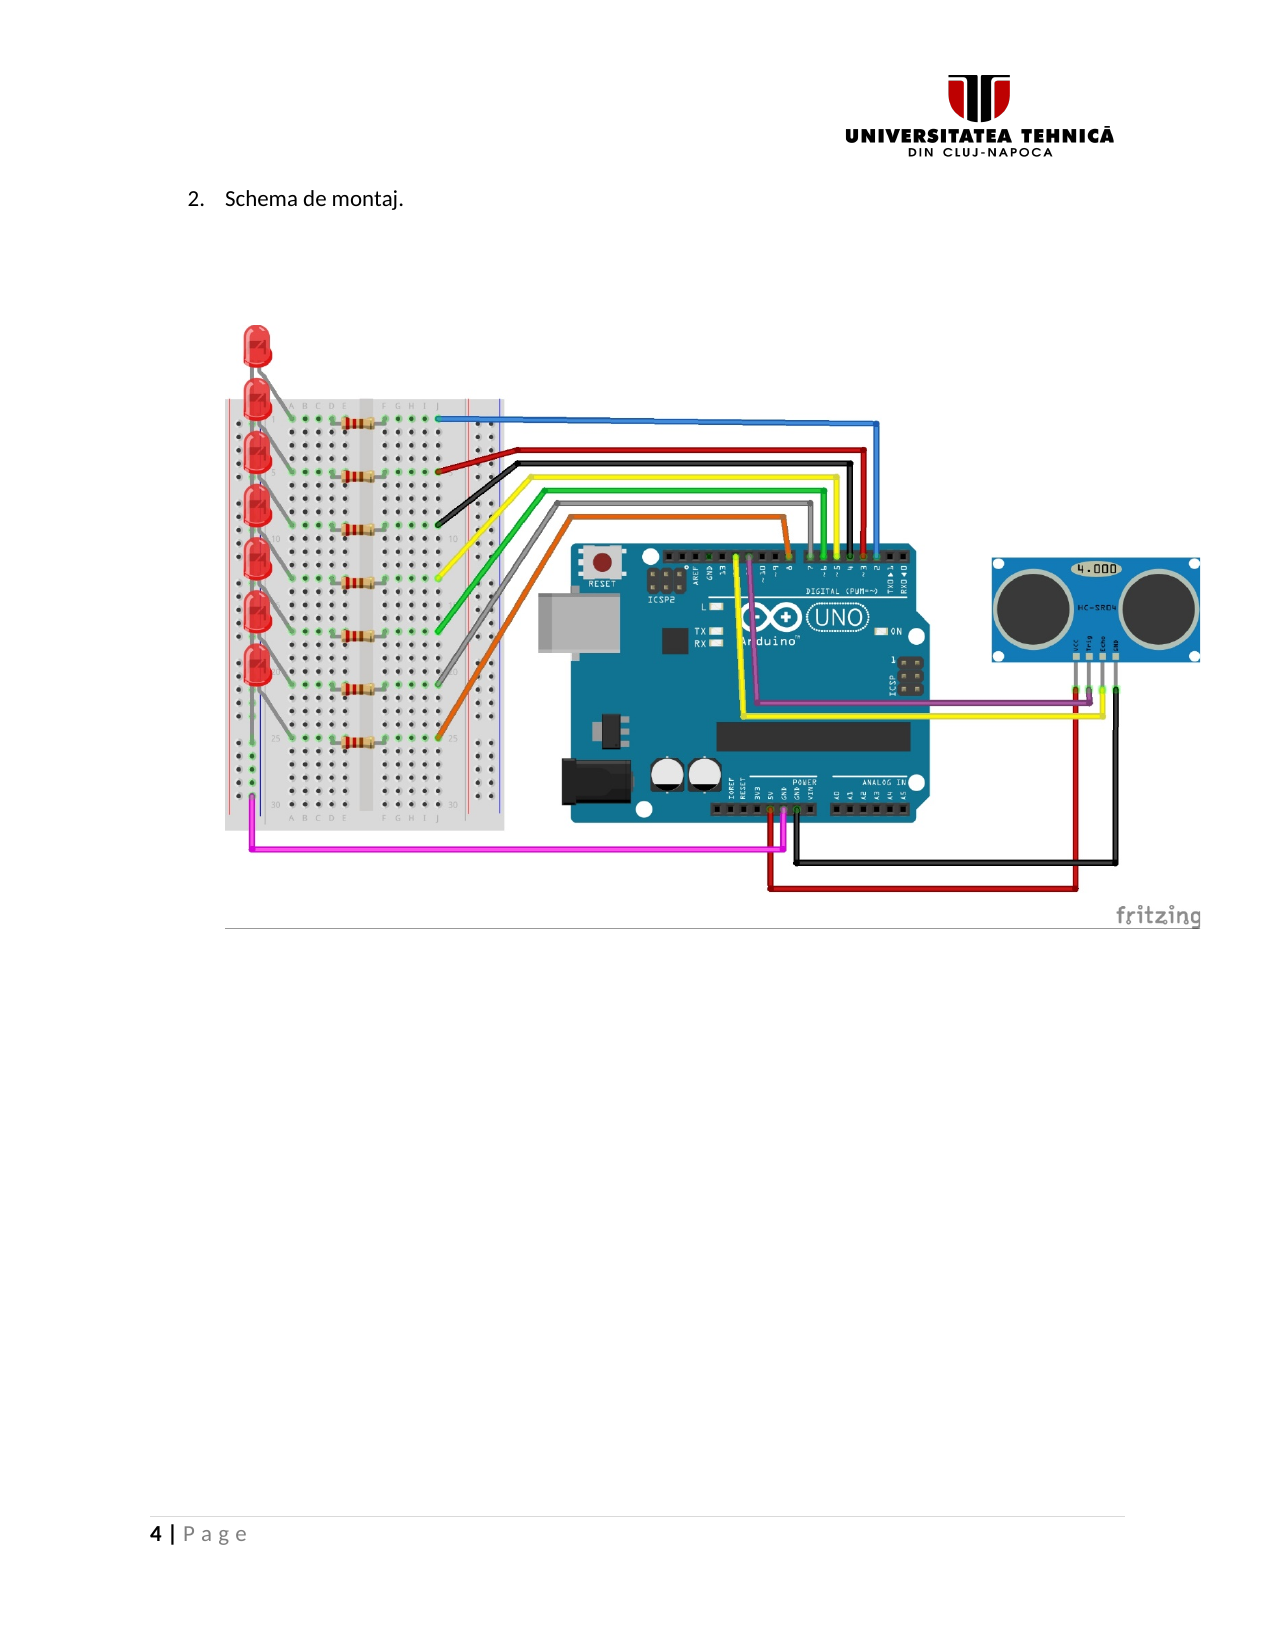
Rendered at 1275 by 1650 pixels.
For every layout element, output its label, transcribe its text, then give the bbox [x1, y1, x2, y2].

list Schema de montaj. [187, 184, 1125, 212]
picture [225, 325, 1200, 929]
picture [845, 75, 1114, 157]
